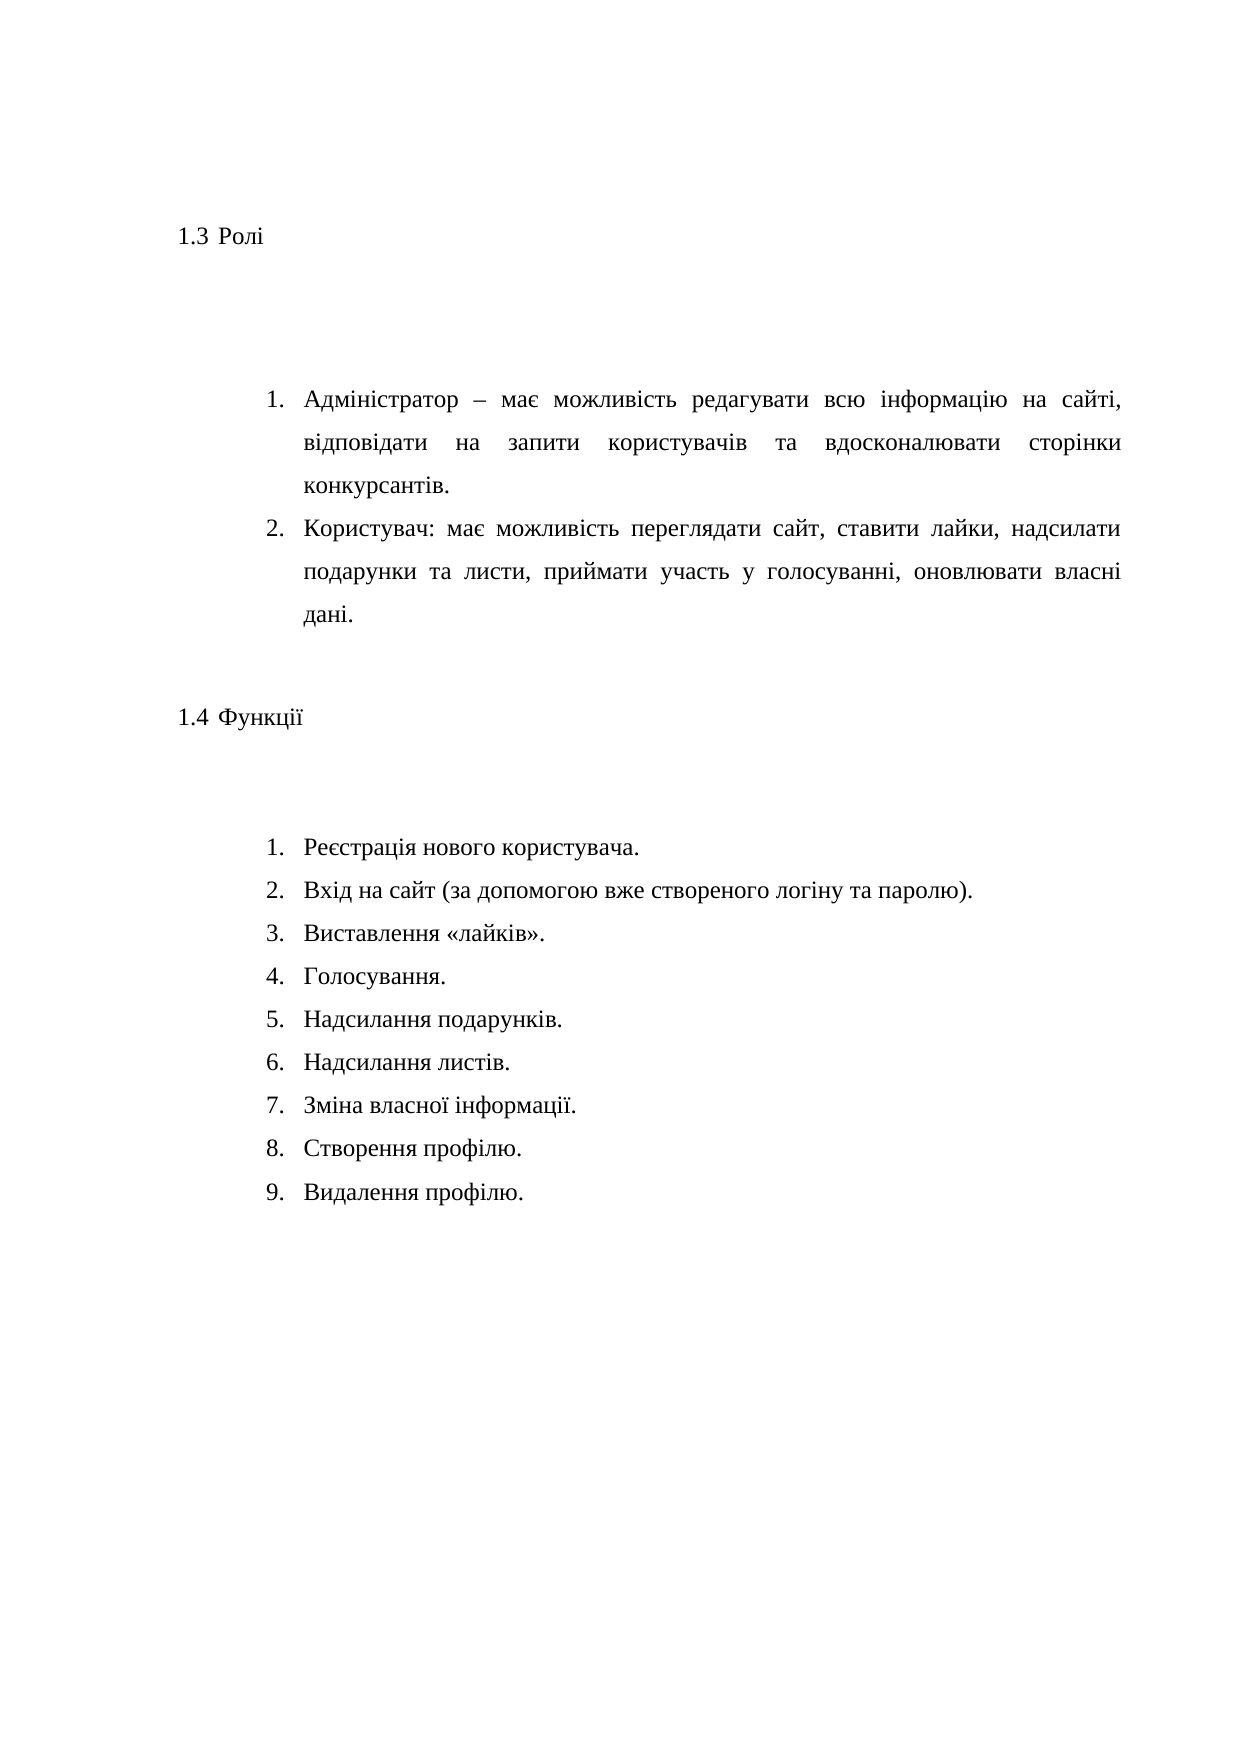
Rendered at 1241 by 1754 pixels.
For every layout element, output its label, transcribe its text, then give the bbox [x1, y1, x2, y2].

list Видалення профілю. [266, 1177, 1122, 1205]
list Реєстрація нового користувача. [266, 832, 1122, 860]
list Адміністратор – має можливість редагувати всю інформацію на сайті, відповідати на запити користувачів та вдосконалювати сторінки конкурсантів. [266, 384, 1122, 499]
list Голосування. [266, 961, 1122, 990]
list Надсилання подарунків. [266, 1004, 1122, 1033]
list Вхід на сайт (за допомогою вже створеного логіну та паролю). [266, 875, 1122, 903]
subtitle Ролі [177, 221, 1122, 250]
list Зміна власної інформації. [266, 1090, 1122, 1119]
list Користувач: має можливість переглядати сайт, ставити лайки, надсилати подарунки та листи, приймати участь у голосуванні, оновлювати власні дані. [266, 513, 1122, 628]
list Створення профілю. [266, 1133, 1122, 1162]
list Надсилання листів. [266, 1047, 1122, 1076]
subtitle Функції [177, 702, 1122, 731]
list Виставлення «лайків». [266, 918, 1122, 947]
